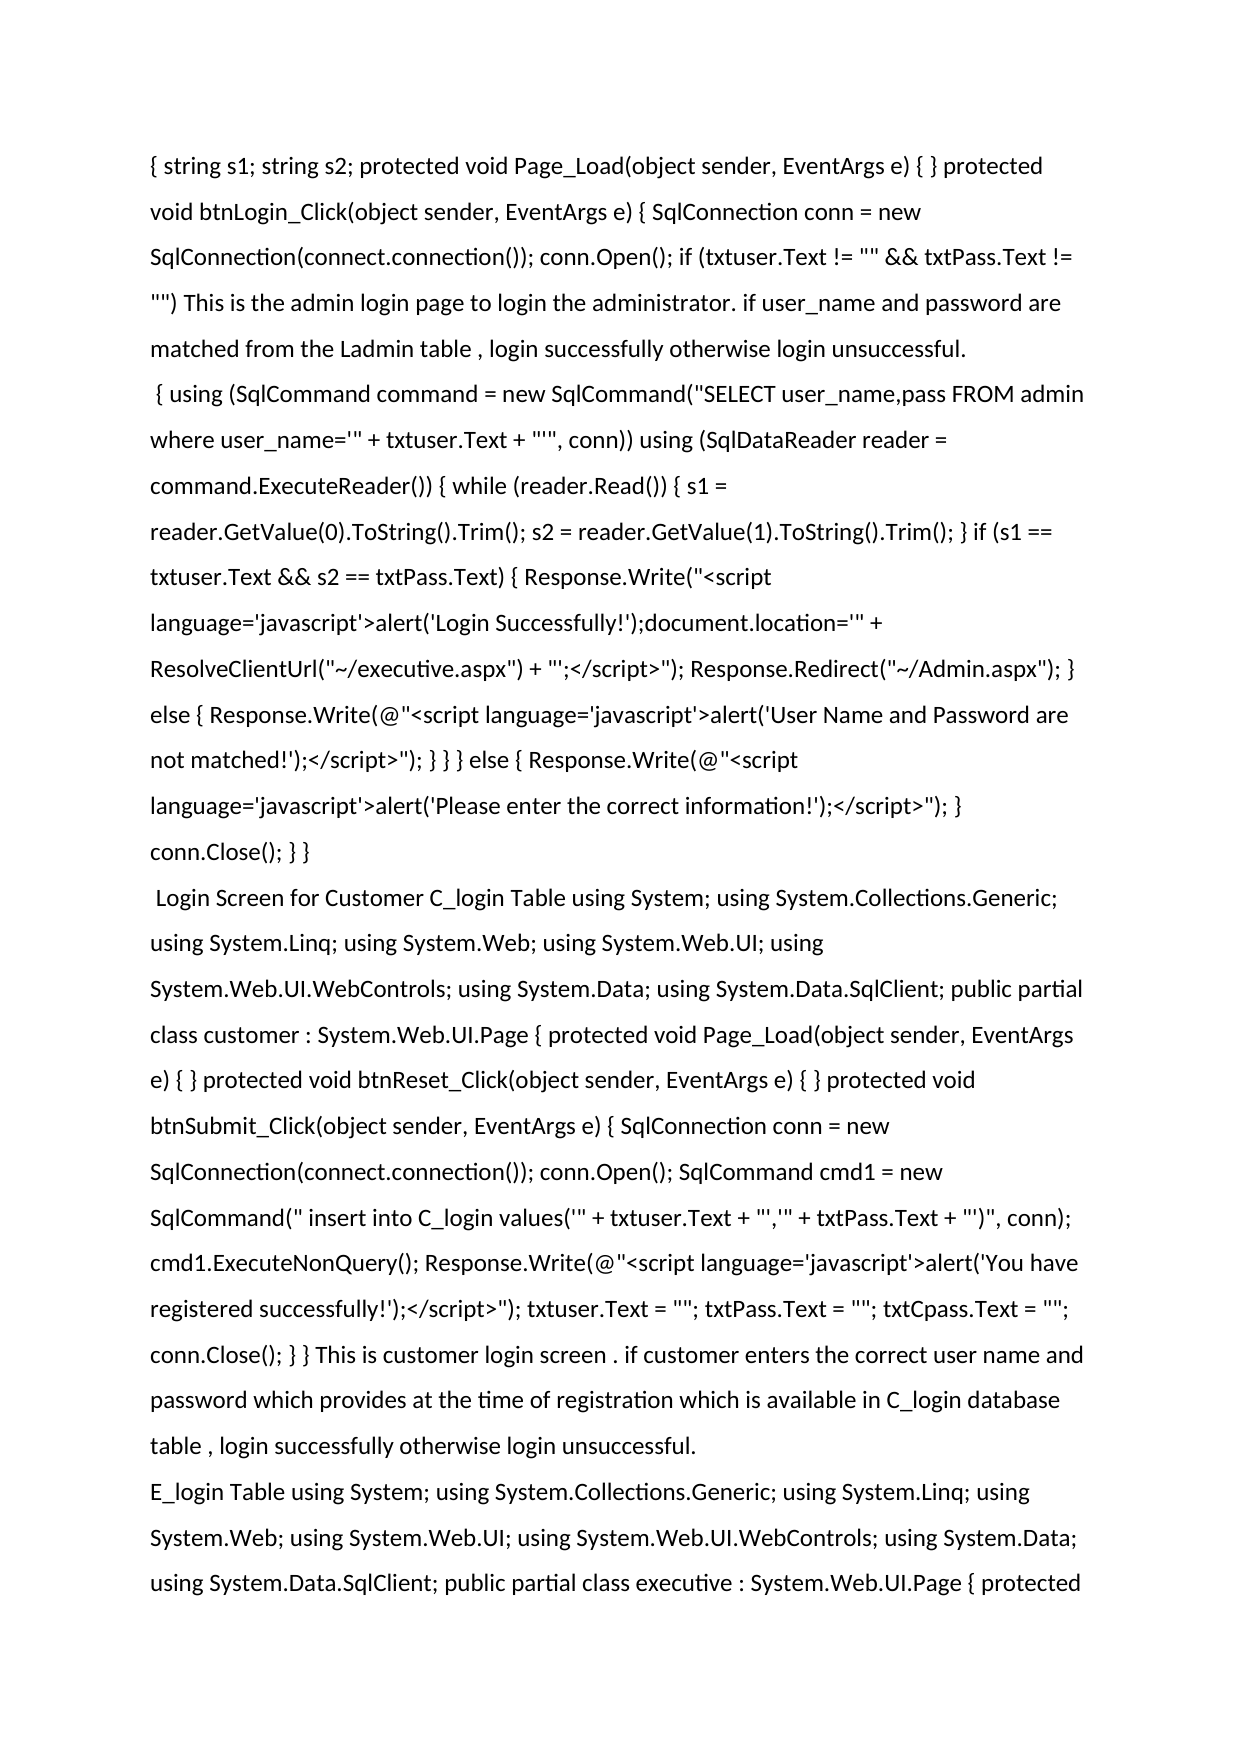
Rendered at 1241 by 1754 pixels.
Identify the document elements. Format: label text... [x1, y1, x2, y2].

text { using (SqlCommand command = new SqlCommand("SELECT user_name,pass FROM admin where user_name='" + txtuser.Text + "'", conn)) using (SqlDataReader reader = command.ExecuteReader()) { while (reader.Read()) { s1 = reader.GetValue(0).ToString().Trim(); s2 = reader.GetValue(1).ToString().Trim(); } if (s1 == txtuser.Text && s2 == txtPass.Text) { Response.Write("<script language='javascript'>alert('Login Successfully!');document.location='" + ResolveClientUrl("~/executive.aspx") + "';</script>"); Response.Redirect("~/Admin.aspx"); } else { Response.Write(@"<script language='javascript'>alert('User Name and Password are not matched!');</script>"); } } } else { Response.Write(@"<script language='javascript'>alert('Please enter the correct information!');</script>"); } conn.Close(); } } [150, 379, 1090, 866]
text { string s1; string s2; protected void Page_Load(object sender, EventArgs e) { } protected void btnLogin_Click(object sender, EventArgs e) { SqlConnection conn = new SqlConnection(connect.connection()); conn.Open(); if (txtuser.Text != "" && txtPass.Text != "") This is the admin login page to login the administrator. if user_name and password are matched from the Ladmin table , login successfully otherwise login unsuccessful. [150, 150, 1090, 363]
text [150, 1476, 1090, 1598]
text Login Screen for Customer C_login Table using System; using System.Collections.Generic; using System.Linq; using System.Web; using System.Web.UI; using System.Web.UI.WebControls; using System.Data; using System.Data.SqlClient; public partial class customer : System.Web.UI.Page { protected void Page_Load(object sender, EventArgs e) { } protected void btnReset_Click(object sender, EventArgs e) { } protected void btnSubmit_Click(object sender, EventArgs e) { SqlConnection conn = new SqlConnection(connect.connection()); conn.Open(); SqlCommand cmd1 = new SqlCommand(" insert into C_login values('" + txtuser.Text + "','" + txtPass.Text + "')", conn); cmd1.ExecuteNonQuery(); Response.Write(@"<script language='javascript'>alert('You have registered successfully!');</script>"); txtuser.Text = ""; txtPass.Text = ""; txtCpass.Text = ""; conn.Close(); } } This is customer login screen . if customer enters the correct user name and password which provides at the time of registration which is available in C_login database table , login successfully otherwise login unsuccessful. [150, 882, 1090, 1461]
